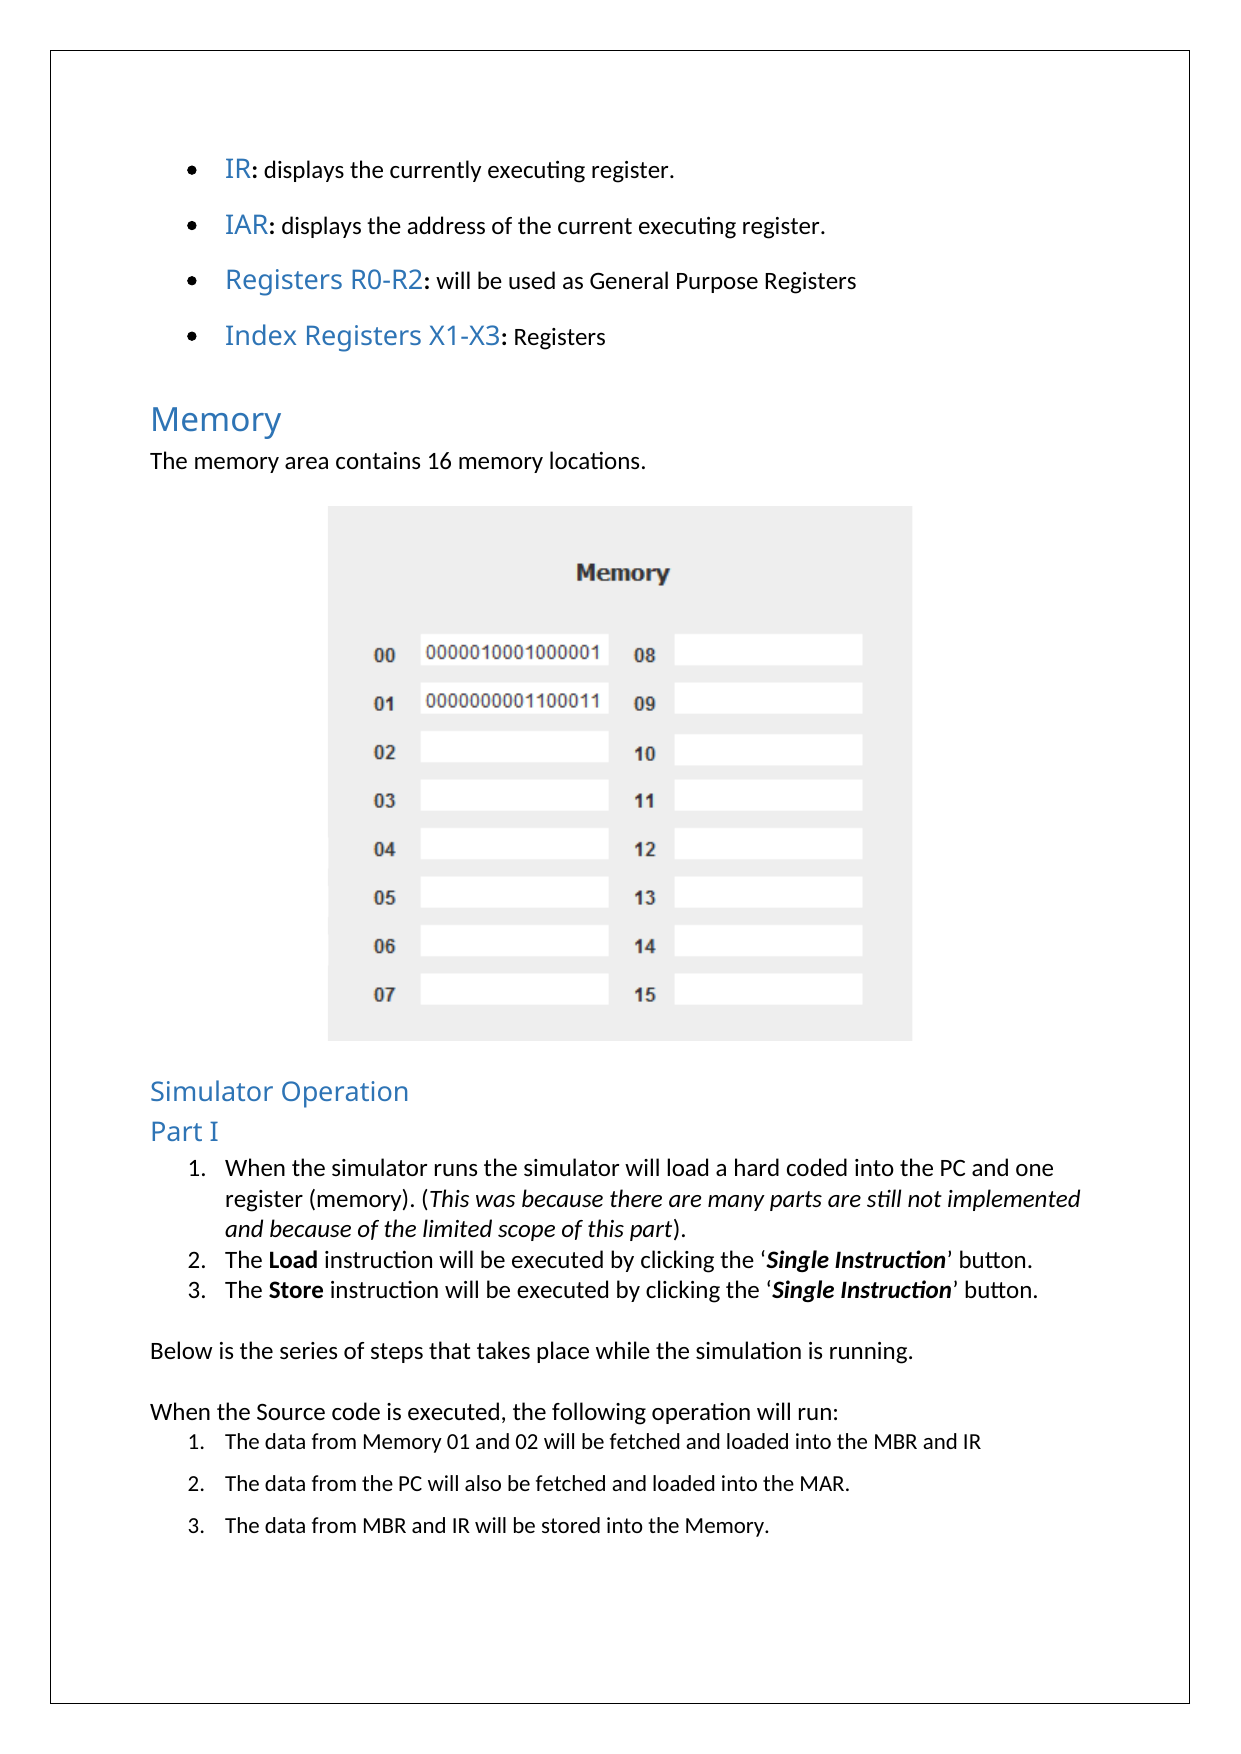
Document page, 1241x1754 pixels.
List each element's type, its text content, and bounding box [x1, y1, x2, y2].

list The data from Memory 01 and 02 will be fetched and loaded into the MBR and IR [187, 1427, 1090, 1455]
text When the Source code is executed, the following operation will run: [150, 1397, 1090, 1427]
list IR: displays the currently executing register. [187, 150, 1090, 187]
list IAR: displays the address of the current executing register. [187, 205, 1090, 242]
picture [327, 506, 913, 1041]
text The memory area contains 16 memory locations. [150, 445, 1090, 476]
list The data from the PC will also be fetched and loaded into the MAR. [187, 1469, 1090, 1497]
list Registers R0-R2: will be used as General Purpose Registers [187, 261, 1090, 297]
list The Load instruction will be executed by clicking the ‘Single Instruction’ button. [187, 1244, 1090, 1274]
subtitle Memory [150, 396, 1090, 442]
list Index Registers X1-X3: Registers [187, 316, 1090, 353]
subtitle Simulator Operation Part I [150, 1073, 1090, 1149]
list The data from MBR and IR will be stored into the Memory. [187, 1511, 1090, 1539]
list When the simulator runs the simulator will load a hard coded into the PC and one register (memory). (This was because there are many parts are still not implemented and because of the limited scope of this part). [187, 1152, 1090, 1244]
list The Store instruction will be executed by clicking the ‘Single Instruction’ button. [187, 1274, 1090, 1305]
text Below is the series of steps that takes place while the simulation is running. [150, 1336, 1090, 1366]
